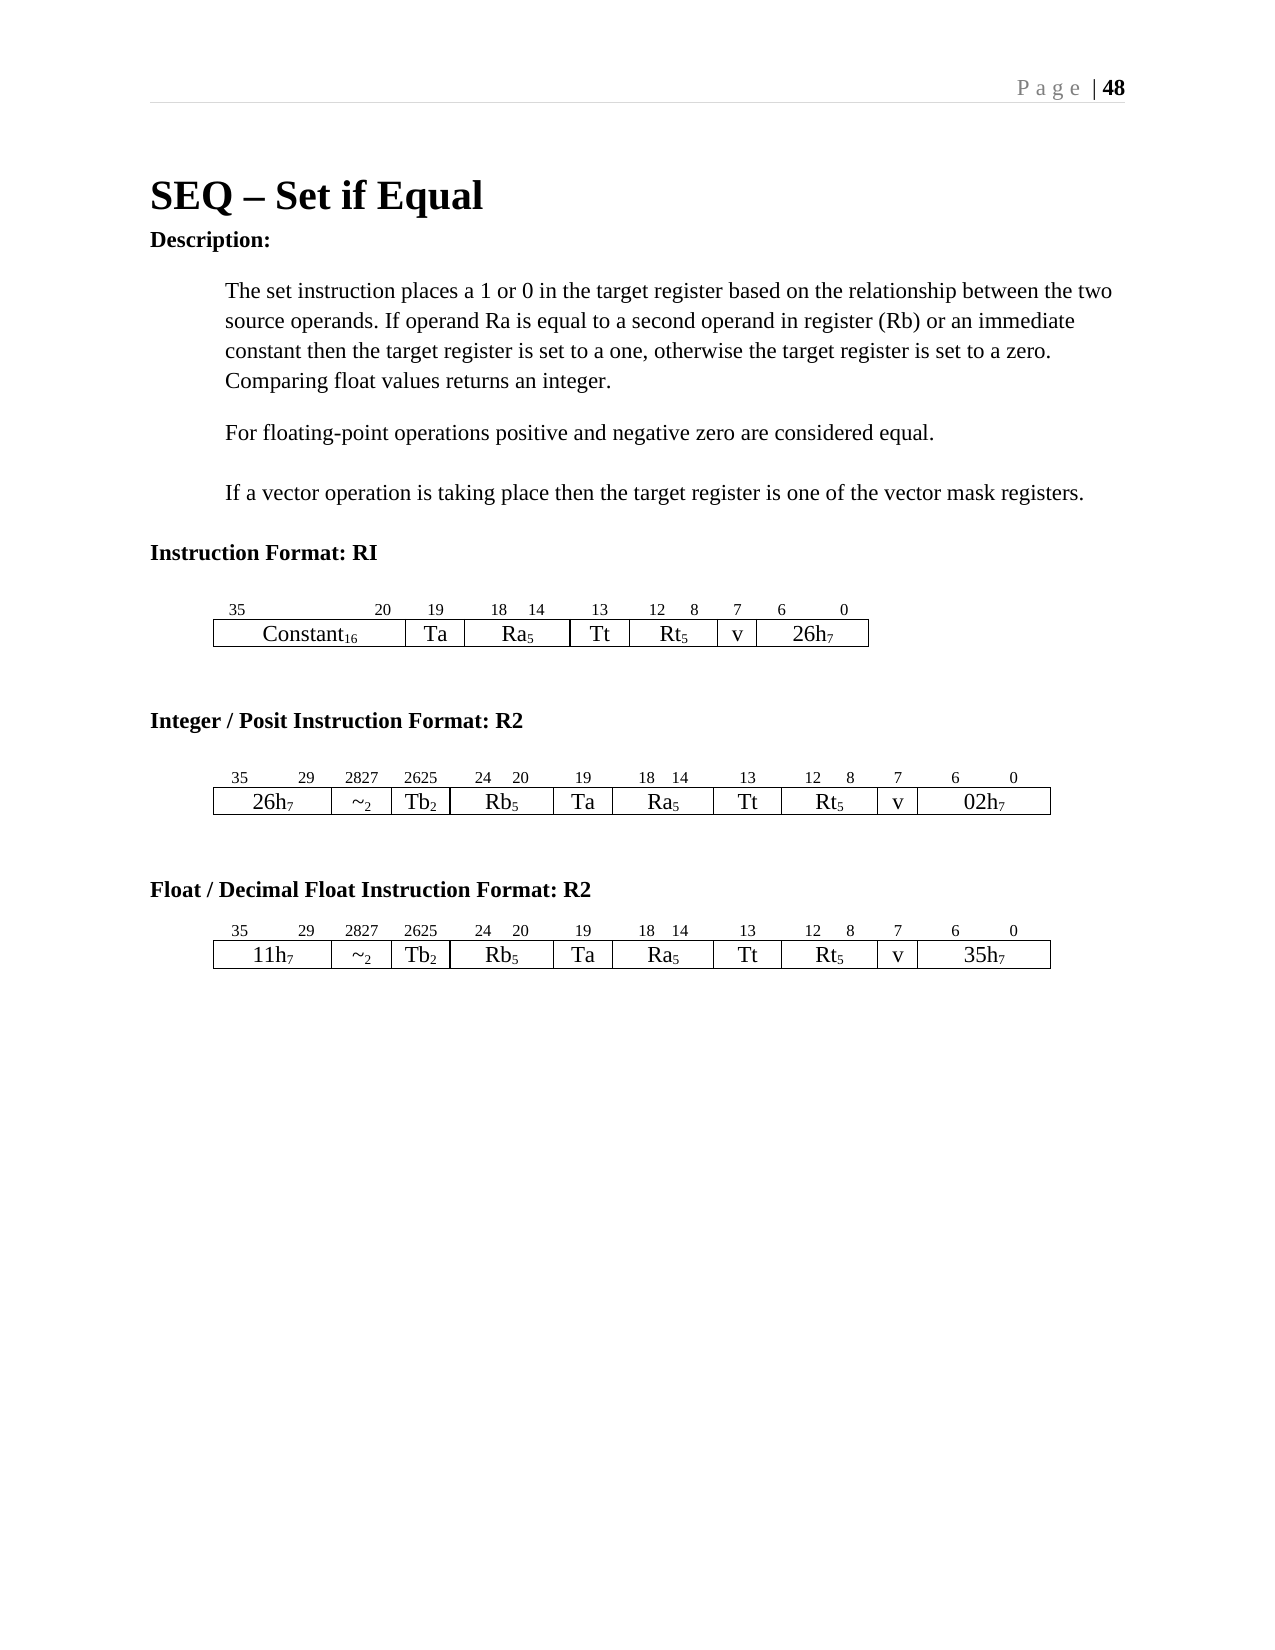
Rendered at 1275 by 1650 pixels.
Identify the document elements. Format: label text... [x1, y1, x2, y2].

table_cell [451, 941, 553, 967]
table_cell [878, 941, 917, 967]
text For floating-point operations positive and negative zero are considered equal. [225, 419, 1125, 445]
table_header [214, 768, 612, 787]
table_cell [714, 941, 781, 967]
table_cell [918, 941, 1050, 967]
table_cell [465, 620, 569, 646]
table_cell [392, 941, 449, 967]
text Float / Decimal Float Instruction Format: R2 [150, 876, 1125, 902]
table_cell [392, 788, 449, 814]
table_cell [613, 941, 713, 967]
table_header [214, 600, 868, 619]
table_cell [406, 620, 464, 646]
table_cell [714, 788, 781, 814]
text If a vector operation is taking place then the target register is one of the vector mask registers. [225, 479, 1125, 505]
text The set instruction places a 1 or 0 in the target register based on the relationship between the two source operands. If operand Ra is equal to a second operand in register (Rb) or an immediate constant then the target register is set to a one, otherwise the target register is set to a zero. Comparing float values returns an integer. [225, 277, 1125, 394]
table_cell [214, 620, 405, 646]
text Instruction Format: RI [150, 539, 1125, 566]
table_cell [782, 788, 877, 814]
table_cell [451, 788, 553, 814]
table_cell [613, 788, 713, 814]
text Description: [150, 226, 1125, 252]
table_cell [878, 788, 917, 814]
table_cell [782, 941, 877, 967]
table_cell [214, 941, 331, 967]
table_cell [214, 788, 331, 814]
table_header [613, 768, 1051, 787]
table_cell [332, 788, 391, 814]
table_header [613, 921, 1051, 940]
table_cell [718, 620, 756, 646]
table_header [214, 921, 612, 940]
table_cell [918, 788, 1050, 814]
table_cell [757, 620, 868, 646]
text Integer / Posit Instruction Format: R2 [150, 707, 1125, 734]
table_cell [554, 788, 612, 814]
subtitle SEQ – Set if Equal [150, 171, 1125, 219]
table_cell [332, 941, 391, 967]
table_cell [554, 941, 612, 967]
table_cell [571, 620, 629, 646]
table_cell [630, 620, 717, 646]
